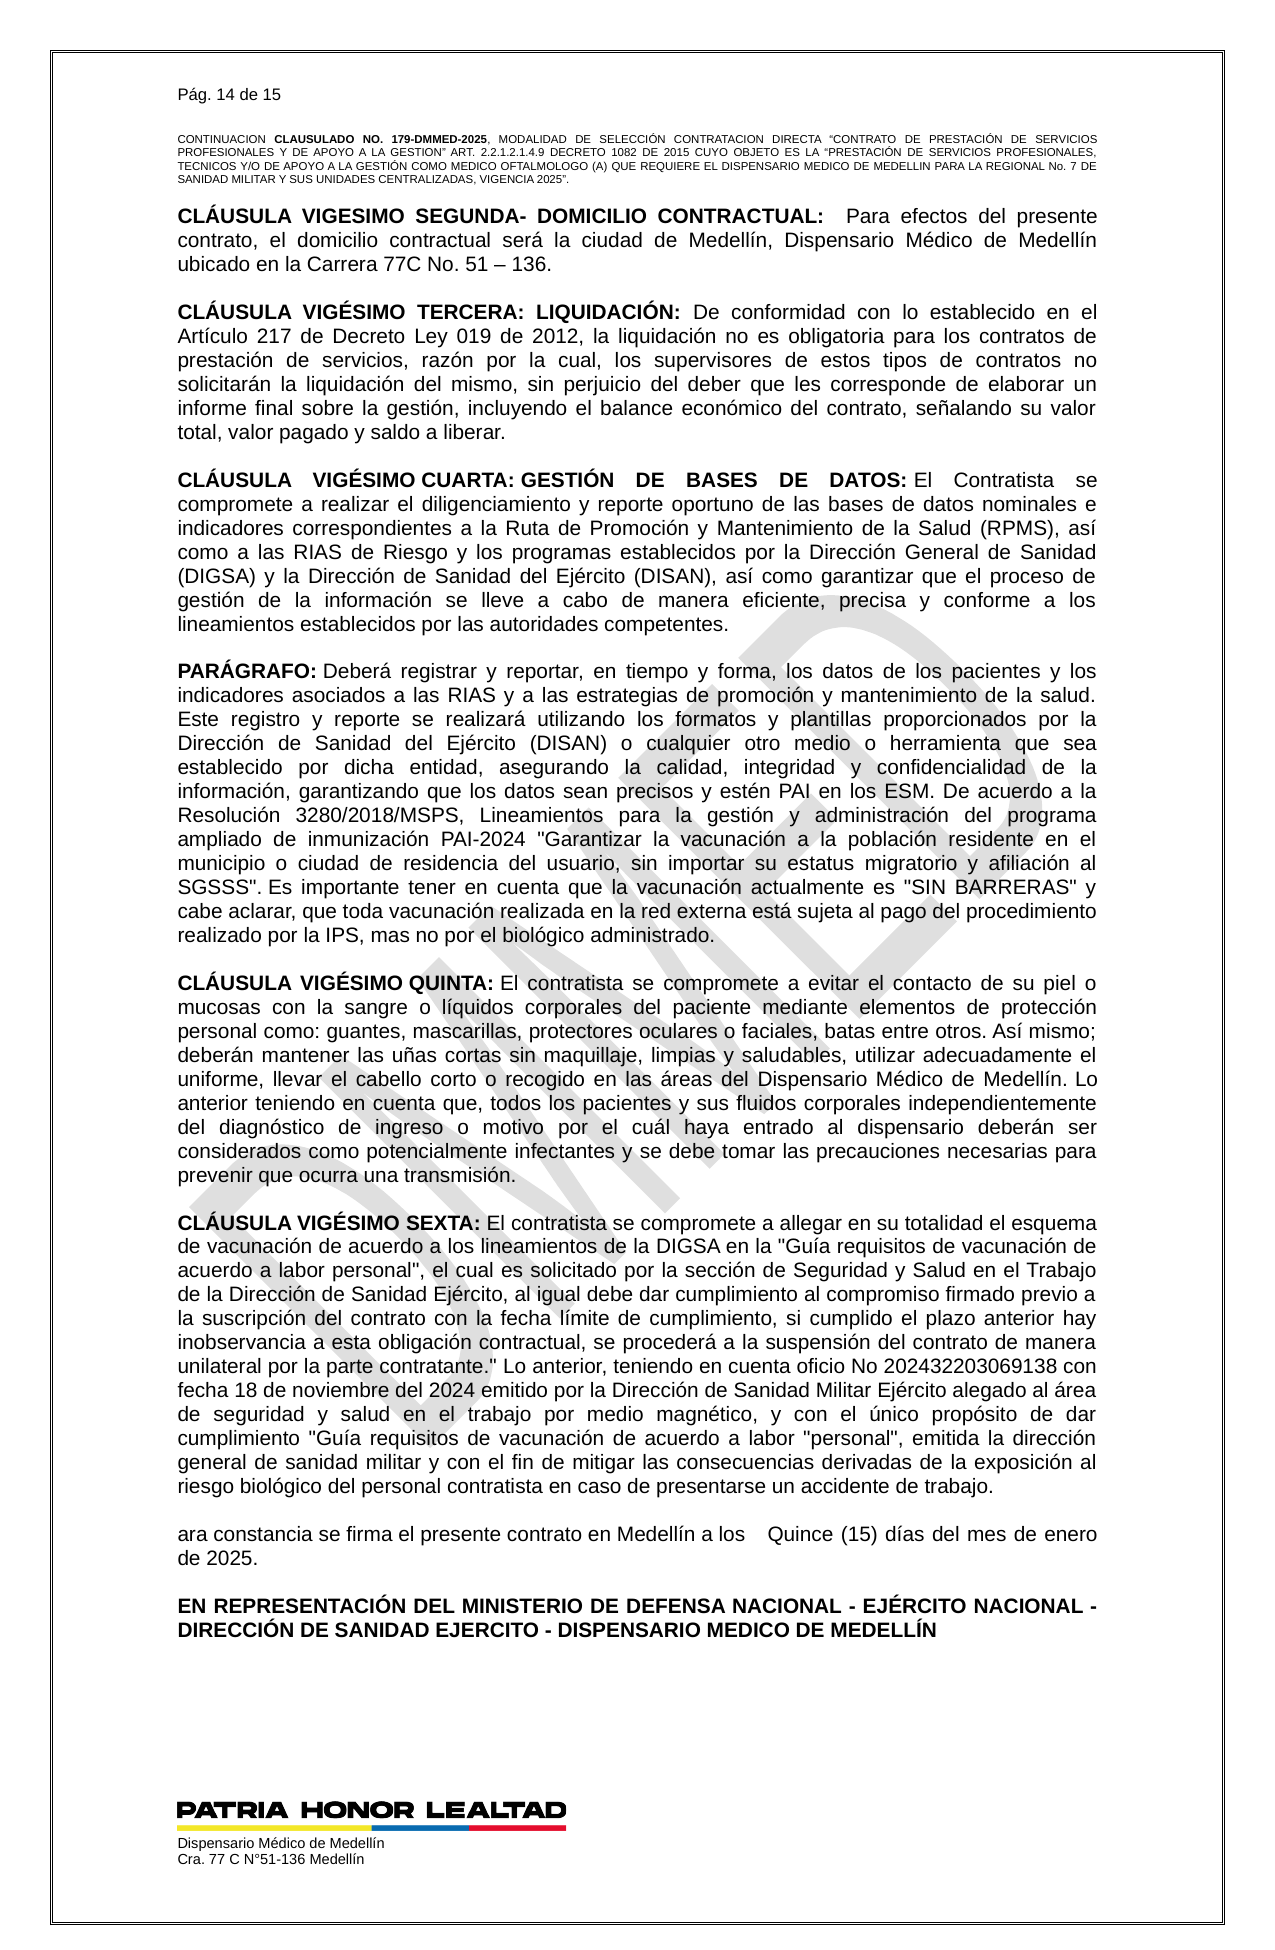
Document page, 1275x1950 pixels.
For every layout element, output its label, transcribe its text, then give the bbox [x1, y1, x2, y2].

text CLÁUSULA VIGÉSIMO SEXTA: El contratista se compromete a allegar en su totalidad el esquema de vacunación de acuerdo a los lineamientos de la DIGSA en la "Guía requisitos de vacunación de acuerdo a labor personal", el cual es solicitado por la sección de Seguridad y Salud en el Trabajo de la Dirección de Sanidad Ejército, al igual debe dar cumplimiento al compromiso firmado previo a la suscripción del contrato con la fecha límite de cumplimiento, si cumplido el plazo anterior hay inobservancia a esta obligación contractual, se procederá a la suspensión del contrato de manera unilateral por la parte contratante." Lo anterior, teniendo en cuenta oficio No 202432203069138 con fecha 18 de noviembre del 2024 emitido por la Dirección de Sanidad Militar Ejército alegado al área de seguridad y salud en el trabajo por medio magnético, y con el único propósito de dar cumplimiento "Guía requisitos de vacunación de acuerdo a labor "personal", emitida la dirección general de sanidad militar y con el fin de mitigar las consecuencias derivadas de la exposición al riesgo biológico del personal contratista en caso de presentarse un accidente de trabajo. [177, 1210, 1098, 1498]
picture [177, 1801, 567, 1831]
text CLÁUSULA VIGÉSIMO CUARTA: GESTIÓN DE BASES DE DATOS: El Contratista se compromete a realizar el diligenciamiento y reporte oportuno de las bases de datos nominales e indicadores correspondientes a la Ruta de Promoción y Mantenimiento de la Salud (RPMS), así como a las RIAS de Riesgo y los programas establecidos por la Dirección General de Sanidad (DIGSA) y la Dirección de Sanidad del Ejército (DISAN), así como garantizar que el proceso de gestión de la información se lleve a cabo de manera eficiente, precisa y conforme a los lineamientos establecidos por las autoridades competentes. [177, 468, 1098, 635]
text CLÁUSULA VIGESIMO SEGUNDA- DOMICILIO CONTRACTUAL: Para efectos del presente contrato, el domicilio contractual será la ciudad de Medellín, Dispensario Médico de Medellín ubicado en la Carrera 77C No. 51 – 136. [177, 204, 1098, 276]
text ara constancia se firma el presente contrato en Medellín a los Quince (15) días del mes de enero de 2025. [177, 1522, 1098, 1570]
text CLÁUSULA VIGÉSIMO TERCERA: LIQUIDACIÓN: De conformidad con lo establecido en el Artículo 217 de Decreto Ley 019 de 2012, la liquidación no es obligatoria para los contratos de prestación de servicios, razón por la cual, los supervisores de estos tipos de contratos no solicitarán la liquidación del mismo, sin perjuicio del deber que les corresponde de elaborar un informe final sobre la gestión, incluyendo el balance económico del contrato, señalando su valor total, valor pagado y saldo a liberar. [177, 300, 1098, 444]
text CLÁUSULA VIGÉSIMO QUINTA: El contratista se compromete a evitar el contacto de su piel o mucosas con la sangre o líquidos corporales del paciente mediante elementos de protección personal como: guantes, mascarillas, protectores oculares o faciales, batas entre otros. Así mismo; deberán mantener las uñas cortas sin maquillaje, limpias y saludables, utilizar adecuadamente el uniforme, llevar el cabello corto o recogido en las áreas del Dispensario Médico de Medellín. Lo anterior teniendo en cuenta que, todos los pacientes y sus fluidos corporales independientemente del diagnóstico de ingreso o motivo por el cuál haya entrado al dispensario deberán ser considerados como potencialmente infectantes y se debe tomar las precauciones necesarias para prevenir que ocurra una transmisión. [177, 971, 1098, 1186]
text EN REPRESENTACIÓN DEL MINISTERIO DE DEFENSA NACIONAL - EJÉRCITO NACIONAL - DIRECCIÓN DE SANIDAD EJERCITO - DISPENSARIO MEDICO DE MEDELLÍN [177, 1594, 1098, 1642]
text PARÁGRAFO: Deberá registrar y reportar, en tiempo y forma, los datos de los pacientes y los indicadores asociados a las RIAS y a las estrategias de promoción y mantenimiento de la salud. Este registro y reporte se realizará utilizando los formatos y plantillas proporcionados por la Dirección de Sanidad del Ejército (DISAN) o cualquier otro medio o herramienta que sea establecido por dicha entidad, asegurando la calidad, integridad y confidencialidad de la información, garantizando que los datos sean precisos y estén PAI en los ESM. De acuerdo a la Resolución 3280/2018/MSPS, Lineamientos para la gestión y administración del programa ampliado de inmunización PAI-2024 "Garantizar la vacunación a la población residente en el municipio o ciudad de residencia del usuario, sin importar su estatus migratorio y afiliación al SGSSS". Es importante tener en cuenta que la vacunación actualmente es "SIN BARRERAS" y cabe aclarar, que toda vacunación realizada en la red externa está sujeta al pago del procedimiento realizado por la IPS, mas no por el biológico administrado. [177, 659, 1098, 947]
